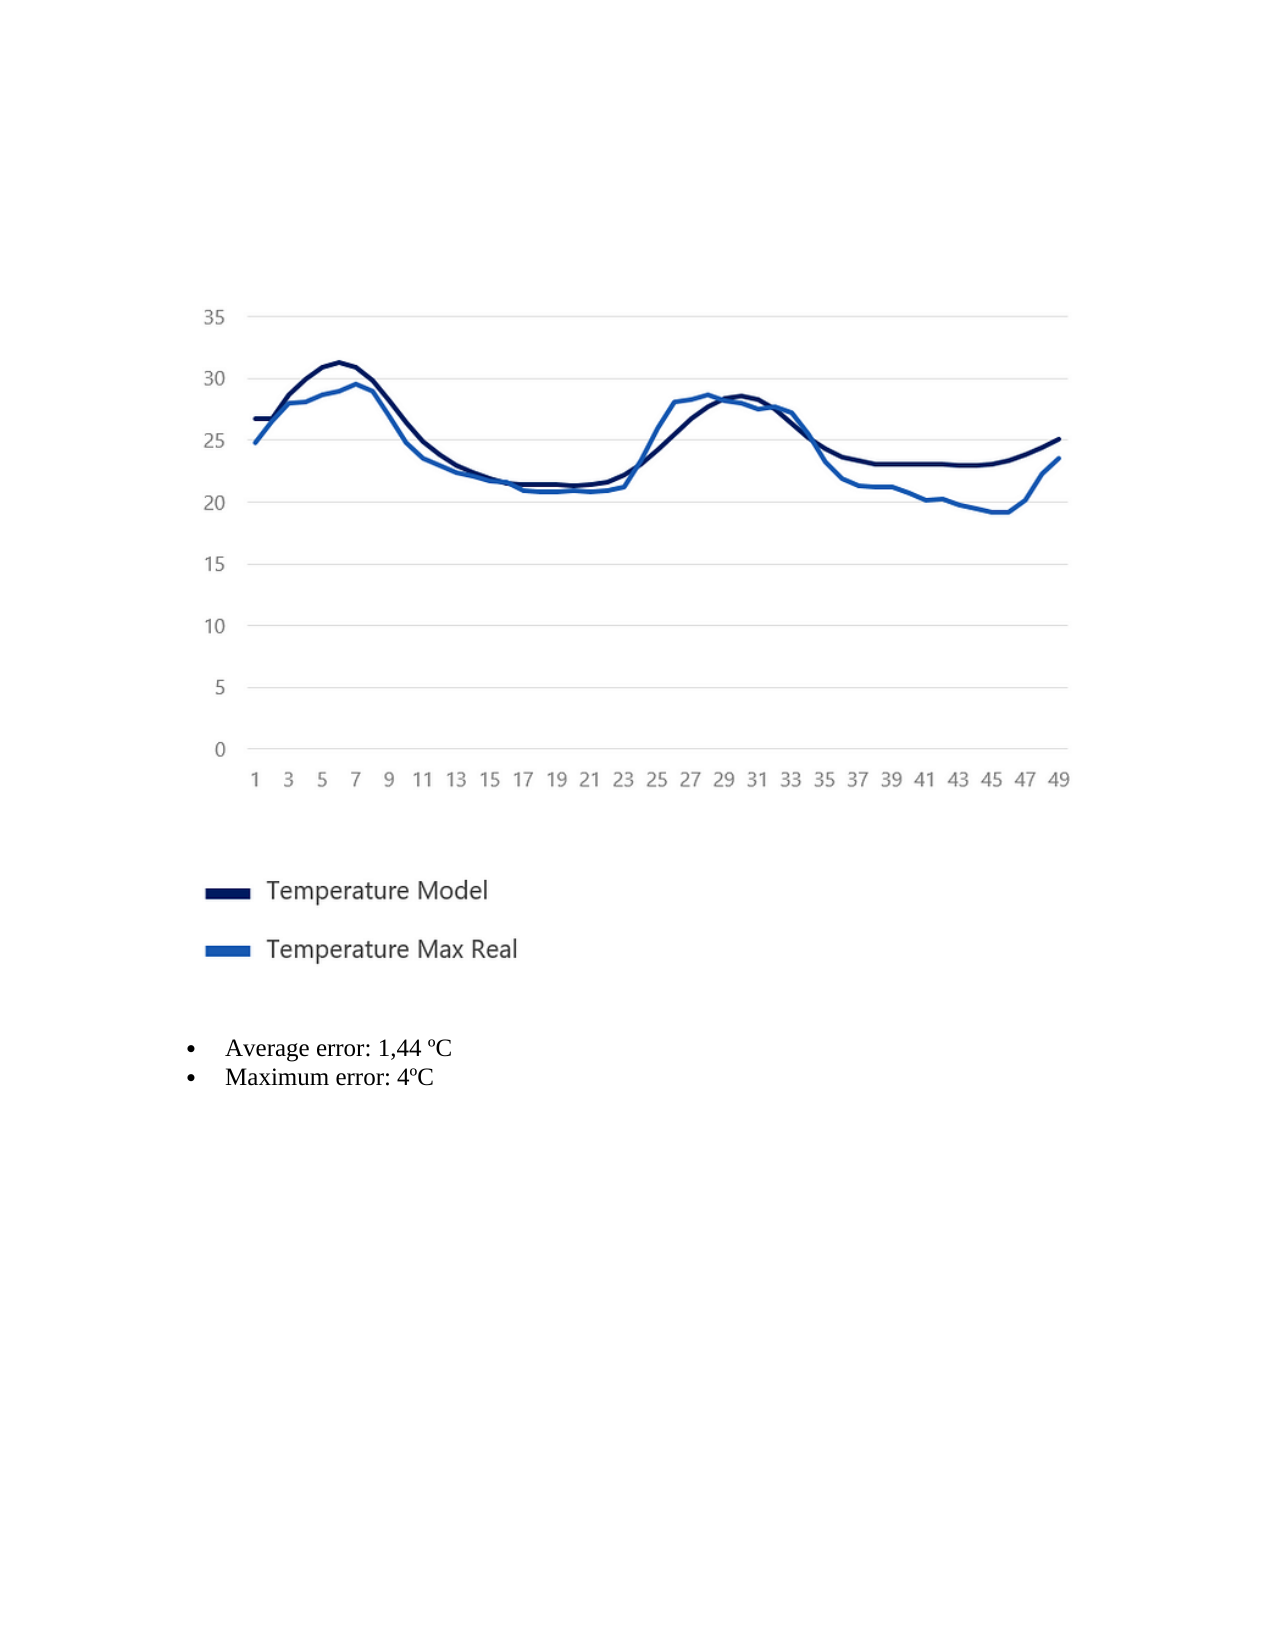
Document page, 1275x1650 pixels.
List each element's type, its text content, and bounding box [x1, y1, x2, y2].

list Average error: 1,44 ºC [187, 1033, 1125, 1062]
list Maximum error: 4ºC [187, 1062, 1125, 1091]
picture [150, 243, 1125, 1002]
